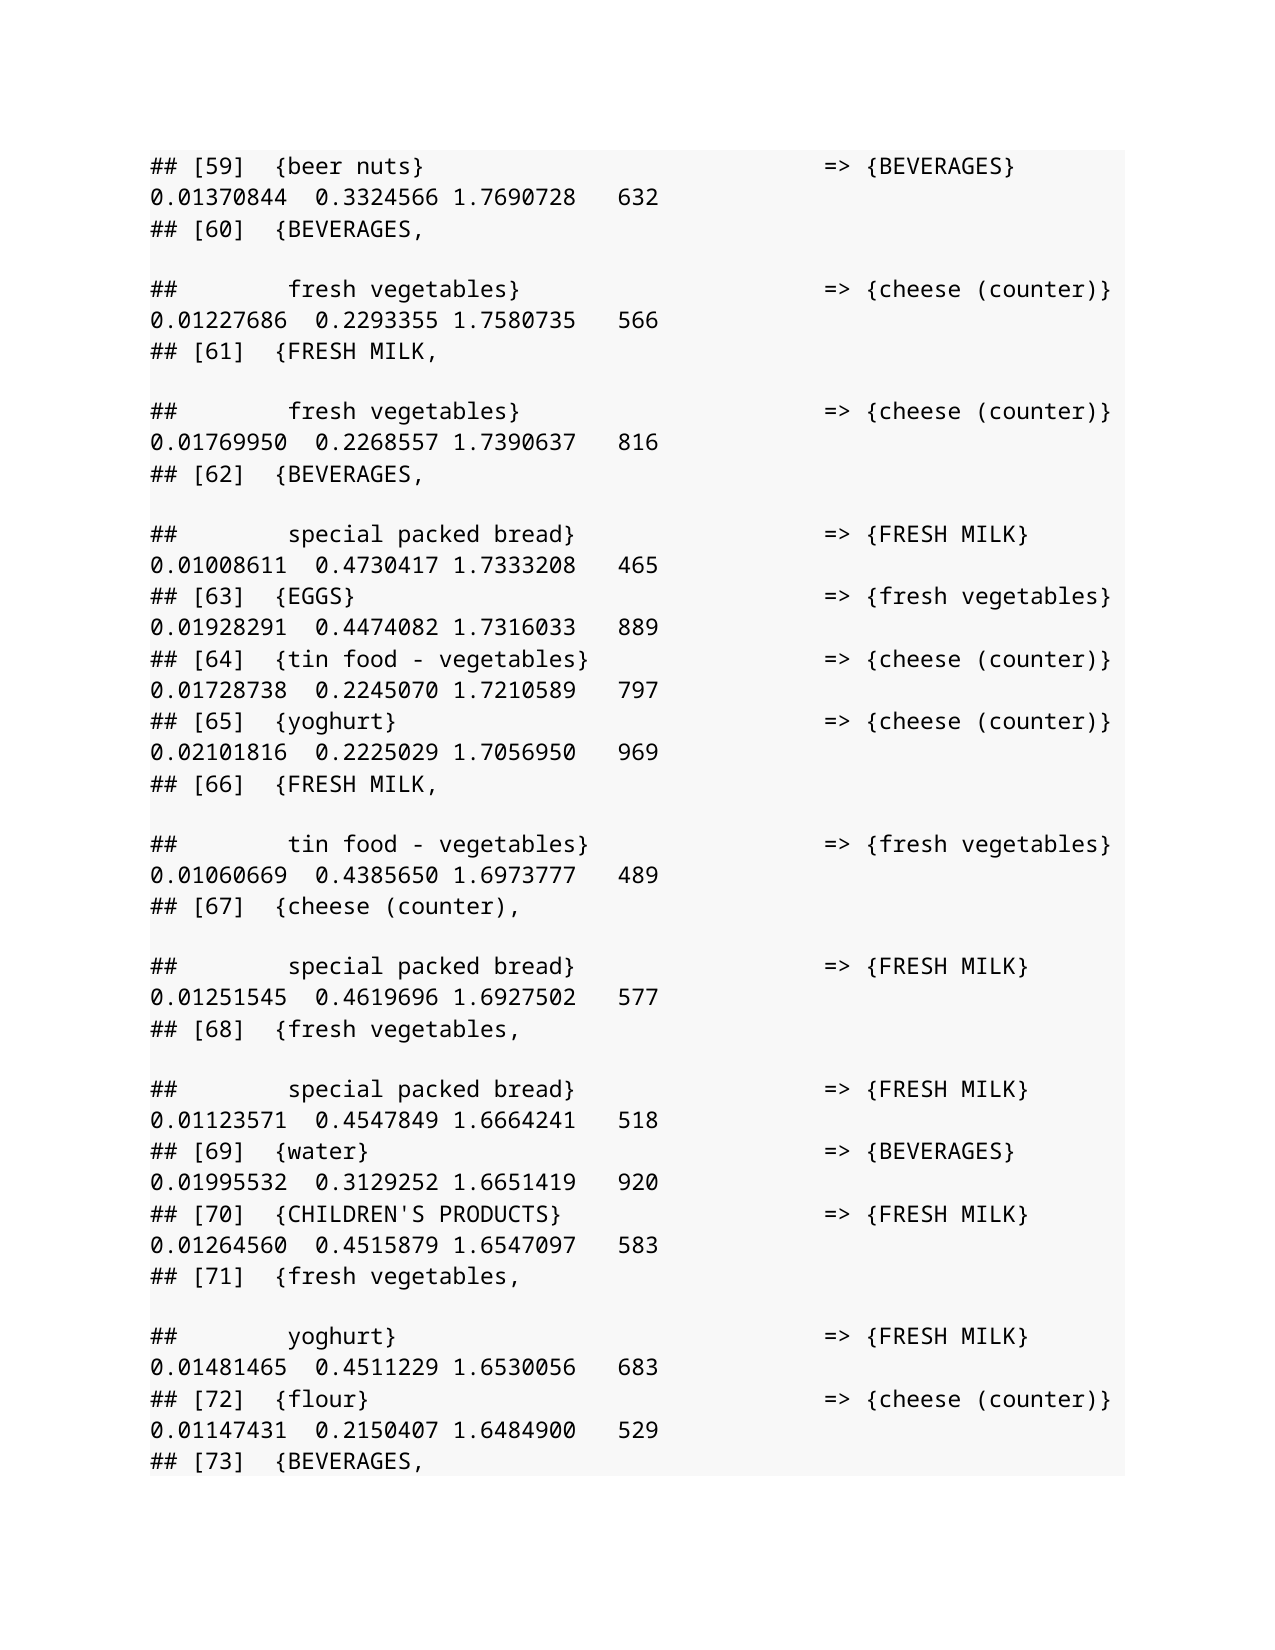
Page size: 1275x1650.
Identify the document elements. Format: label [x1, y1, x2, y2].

text [150, 150, 1125, 1476]
